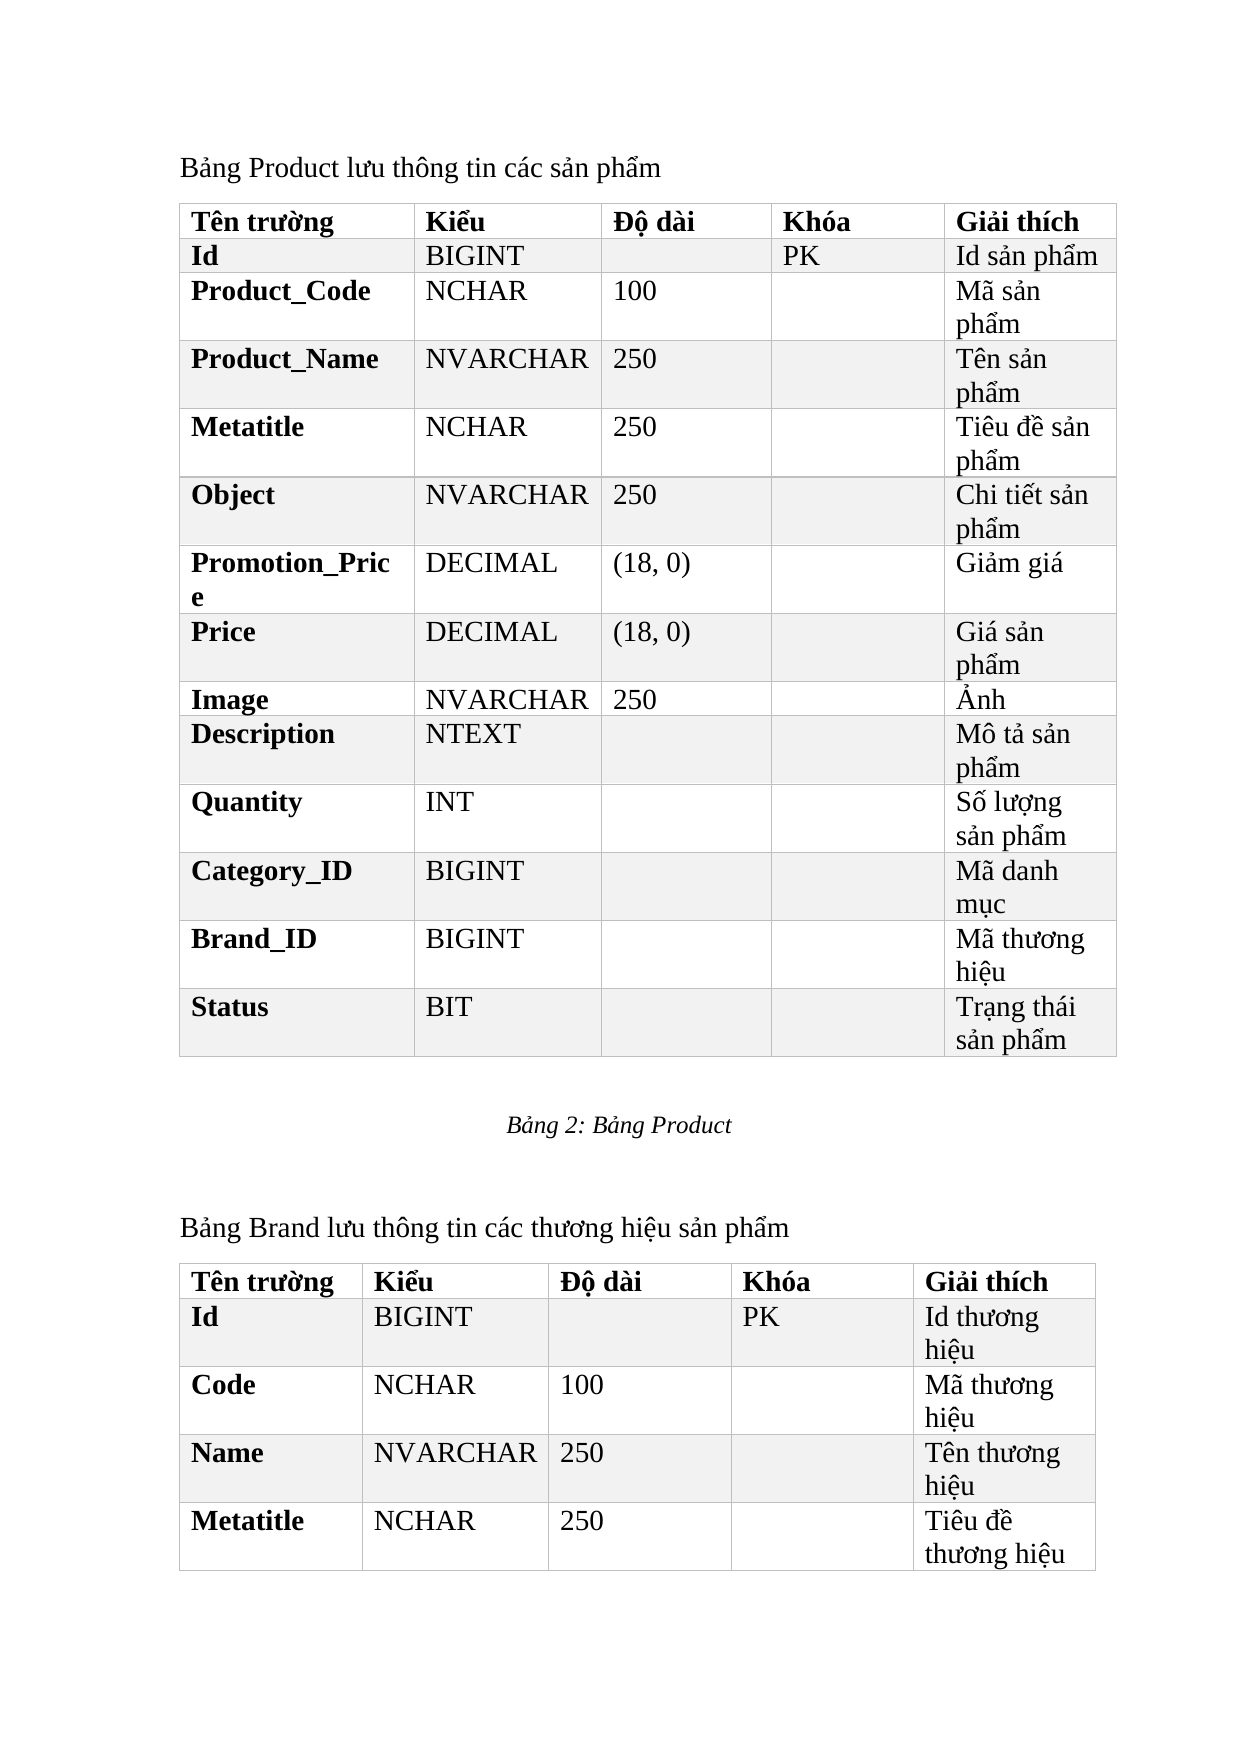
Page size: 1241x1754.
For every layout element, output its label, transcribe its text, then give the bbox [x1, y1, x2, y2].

table_cell [732, 1367, 913, 1434]
table_cell NCHAR [363, 1367, 548, 1434]
table_cell Description [180, 716, 414, 783]
table_cell Tên sản phẩm [945, 341, 1116, 408]
table_cell NVARCHAR [415, 478, 601, 544]
table_cell Ảnh [945, 682, 1116, 715]
table_cell Trạng thái sản phẩm [945, 989, 1116, 1056]
text Bảng Brand lưu thông tin các thương hiệu sản phẩm [179, 1210, 1090, 1244]
table_cell Id thương hiệu [914, 1299, 1095, 1366]
text Bảng 2: Bảng Product [150, 1110, 1090, 1138]
table_cell Mô tả sản phẩm [945, 716, 1116, 783]
table_cell NCHAR [415, 409, 601, 476]
table_cell Price [180, 614, 414, 681]
table_cell Id [180, 1299, 362, 1366]
table_cell Số lượng sản phẩm [945, 785, 1116, 852]
table_cell NVARCHAR [415, 341, 601, 408]
table_cell Giảm giá [945, 546, 1116, 613]
table_cell 250 [602, 478, 771, 544]
table_cell [772, 273, 944, 340]
table_cell Brand_ID [180, 921, 414, 988]
table_cell (18, 0) [602, 614, 771, 681]
table_cell BIGINT [363, 1299, 548, 1366]
table_cell [772, 341, 944, 408]
table_cell Metatitle [180, 1503, 362, 1570]
table_cell Product_Name [180, 341, 414, 408]
table_cell Product_Code [180, 273, 414, 340]
table_cell Mã thương hiệu [945, 921, 1116, 988]
table_cell [772, 853, 944, 920]
table_header Khóa [772, 204, 944, 237]
table_cell Object [180, 478, 414, 544]
table_cell [549, 1299, 731, 1366]
table_cell Promotion_Price [180, 546, 414, 613]
table_cell [732, 1503, 913, 1570]
table_cell 250 [549, 1435, 731, 1502]
table_header Tên trường [180, 1264, 362, 1298]
table_cell BIGINT [415, 853, 601, 920]
table_cell [732, 1435, 913, 1502]
table_header Kiểu [363, 1264, 548, 1298]
table_cell DECIMAL [415, 614, 601, 681]
table_cell NVARCHAR [415, 682, 601, 715]
table_cell [772, 785, 944, 852]
table_cell 250 [602, 341, 771, 408]
table_cell Tiêu đề thương hiệu [914, 1503, 1095, 1570]
table_cell Giá sản phẩm [945, 614, 1116, 681]
table_cell 100 [549, 1367, 731, 1434]
table_cell NTEXT [415, 716, 601, 783]
table_cell [772, 478, 944, 544]
table_cell NCHAR [363, 1503, 548, 1570]
table_cell Metatitle [180, 409, 414, 476]
table_cell NCHAR [415, 273, 601, 340]
table_cell 100 [602, 273, 771, 340]
table_cell Mã danh mục [945, 853, 1116, 920]
table_header Tên trường [180, 204, 414, 237]
table_header Độ dài [602, 204, 771, 237]
table_cell [772, 546, 944, 613]
table_cell Mã thương hiệu [914, 1367, 1095, 1434]
table_cell BIGINT [415, 921, 601, 988]
table_cell [772, 614, 944, 681]
table_cell [772, 716, 944, 783]
table_cell PK [772, 239, 944, 272]
table_cell [772, 409, 944, 476]
table_cell Status [180, 989, 414, 1056]
table_cell Tiêu đề sản phẩm [945, 409, 1116, 476]
table_cell DECIMAL [415, 546, 601, 613]
table_cell Quantity [180, 785, 414, 852]
table_header Độ dài [549, 1264, 731, 1298]
table_cell [602, 785, 771, 852]
table_cell [602, 921, 771, 988]
table_cell Image [180, 682, 414, 715]
table_cell Tên thương hiệu [914, 1435, 1095, 1502]
table_cell BIGINT [415, 239, 601, 272]
table_cell [602, 239, 771, 272]
text Bảng Product lưu thông tin các sản phẩm [150, 150, 1090, 183]
table_cell Category_ID [180, 853, 414, 920]
table_cell [602, 853, 771, 920]
table_cell 250 [602, 409, 771, 476]
table_cell Id sản phẩm [945, 239, 1116, 272]
table_header Kiểu [415, 204, 601, 237]
table_cell Chi tiết sản phẩm [945, 478, 1116, 544]
table_header Khóa [732, 1264, 913, 1298]
table_cell 250 [549, 1503, 731, 1570]
table_cell Code [180, 1367, 362, 1434]
table_header Giải thích [945, 204, 1116, 237]
table_cell Name [180, 1435, 362, 1502]
table_cell (18, 0) [602, 546, 771, 613]
table_header Giải thích [914, 1264, 1095, 1298]
table_cell [772, 921, 944, 988]
table_cell BIT [415, 989, 601, 1056]
table_cell Id [180, 239, 414, 272]
table_cell [602, 716, 771, 783]
table_cell Mã sản phẩm [945, 273, 1116, 340]
table_cell PK [732, 1299, 913, 1366]
table_cell INT [415, 785, 601, 852]
table_cell [772, 989, 944, 1056]
table_cell 250 [602, 682, 771, 715]
table_cell [772, 682, 944, 715]
table_cell [602, 989, 771, 1056]
table_cell NVARCHAR [363, 1435, 548, 1502]
